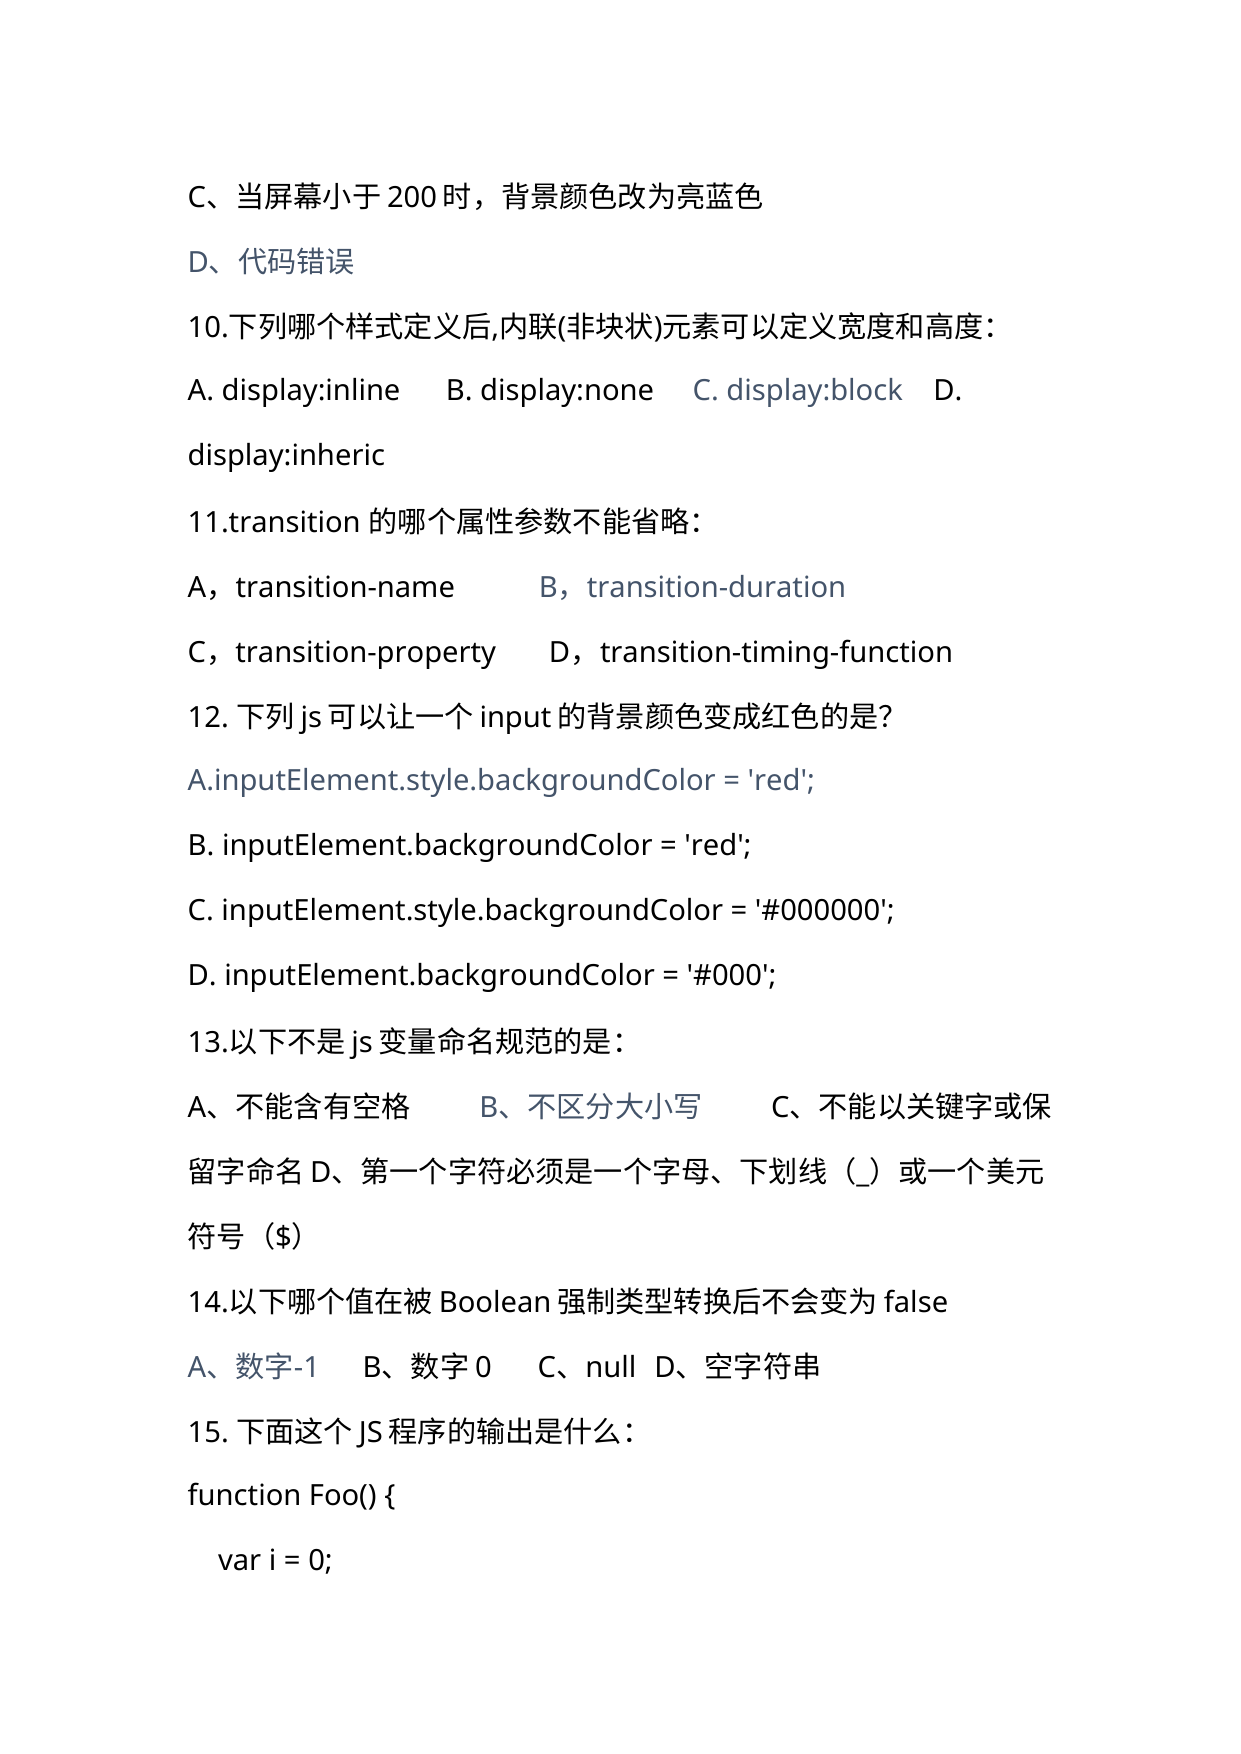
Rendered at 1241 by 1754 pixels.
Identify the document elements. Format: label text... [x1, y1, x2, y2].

text D. inputElement.backgroundColor = '#000'; [187, 942, 1053, 1007]
text A、不能含有空格 B、不区分大小写 C、不能以关键字或保留字命名D、第一个字符必须是一个字母、下划线（_）或一个美元符号（$） [187, 1072, 1053, 1267]
text 15. 下面这个JS程序的输出是什么： [187, 1397, 1053, 1462]
text C、当屏幕小于200时，背景颜色改为亮蓝色 [187, 162, 1053, 227]
text function Foo() { [187, 1462, 1053, 1527]
text A. display:inline B. display:none C. display:block D. display:inheric [187, 357, 1053, 487]
text 13.以下不是js变量命名规范的是： [187, 1007, 1053, 1072]
text A，transition-name B，transition-duration [187, 552, 1053, 617]
text 10.下列哪个样式定义后,内联(非块状)元素可以定义宽度和高度： [187, 292, 1053, 357]
text 11.transition 的哪个属性参数不能省略： [187, 487, 1053, 552]
text A.inputElement.style.backgroundColor = 'red'; [187, 747, 1053, 812]
text 14.以下哪个值在被Boolean强制类型转换后不会变为false [187, 1267, 1053, 1332]
text B. inputElement.backgroundColor = 'red'; [187, 812, 1053, 877]
text C. inputElement.style.backgroundColor = '#000000'; [187, 877, 1053, 942]
text 12. 下列js可以让一个input的背景颜色变成红色的是？ [187, 682, 1053, 747]
text C，transition-property D，transition-timing-function [187, 617, 1053, 682]
text var i = 0; [187, 1527, 1053, 1592]
text D、代码错误 [187, 227, 1053, 292]
text A、数字-1 B、数字0 C、null D、空字符串 [187, 1332, 1053, 1397]
